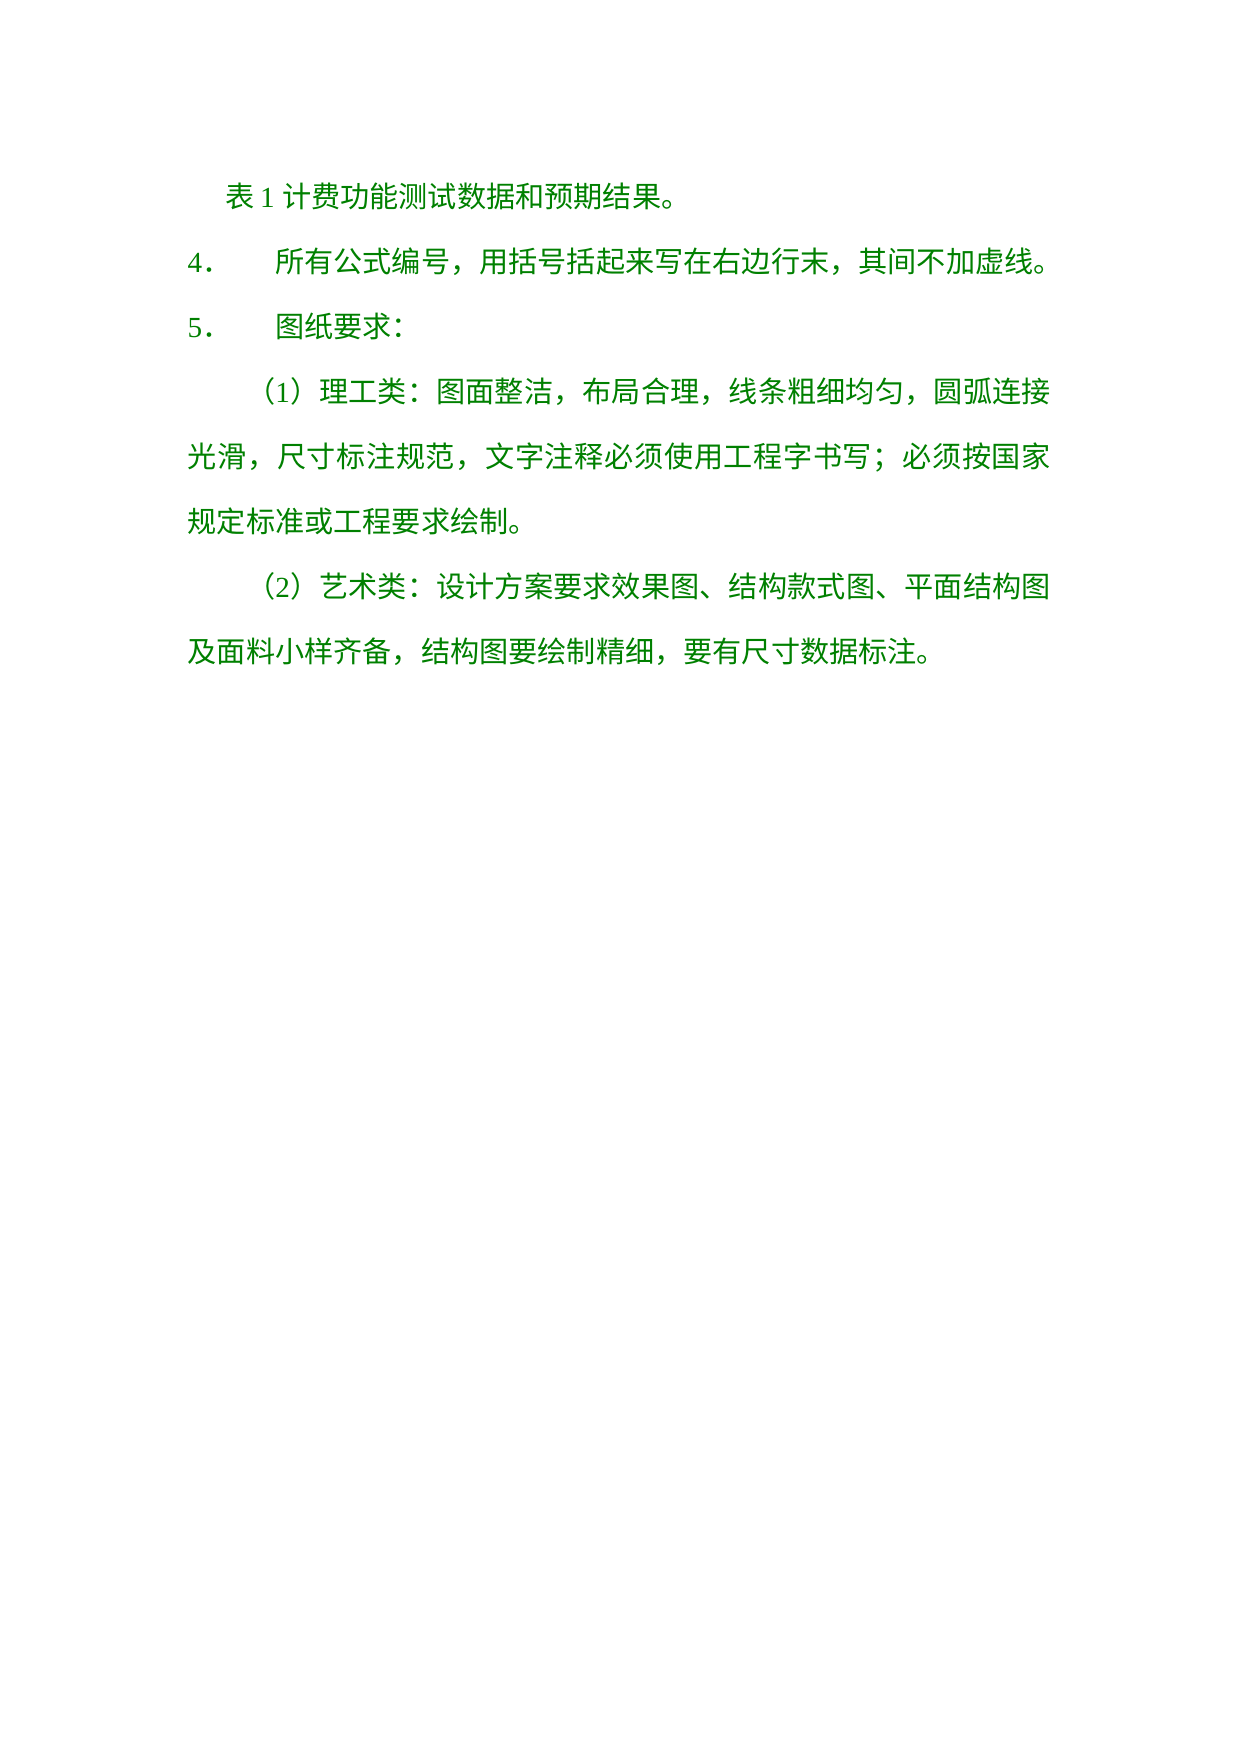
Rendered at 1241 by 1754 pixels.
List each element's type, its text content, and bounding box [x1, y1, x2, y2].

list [187, 162, 1053, 227]
list 所有公式编号，用括号括起来写在右边行末，其间不加虚线。 [187, 227, 1053, 292]
list 图纸要求： [187, 292, 1053, 357]
text （2）艺术类：设计方案要求效果图、结构款式图、平面结构图及面料小样齐备，结构图要绘制精细，要有尺寸数据标注。 [187, 552, 1053, 682]
text （1）理工类：图面整洁，布局合理，线条粗细均匀，圆弧连接光滑，尺寸标注规范，文字注释必须使用工程字书写；必须按国家规定标准或工程要求绘制。 [187, 357, 1053, 552]
